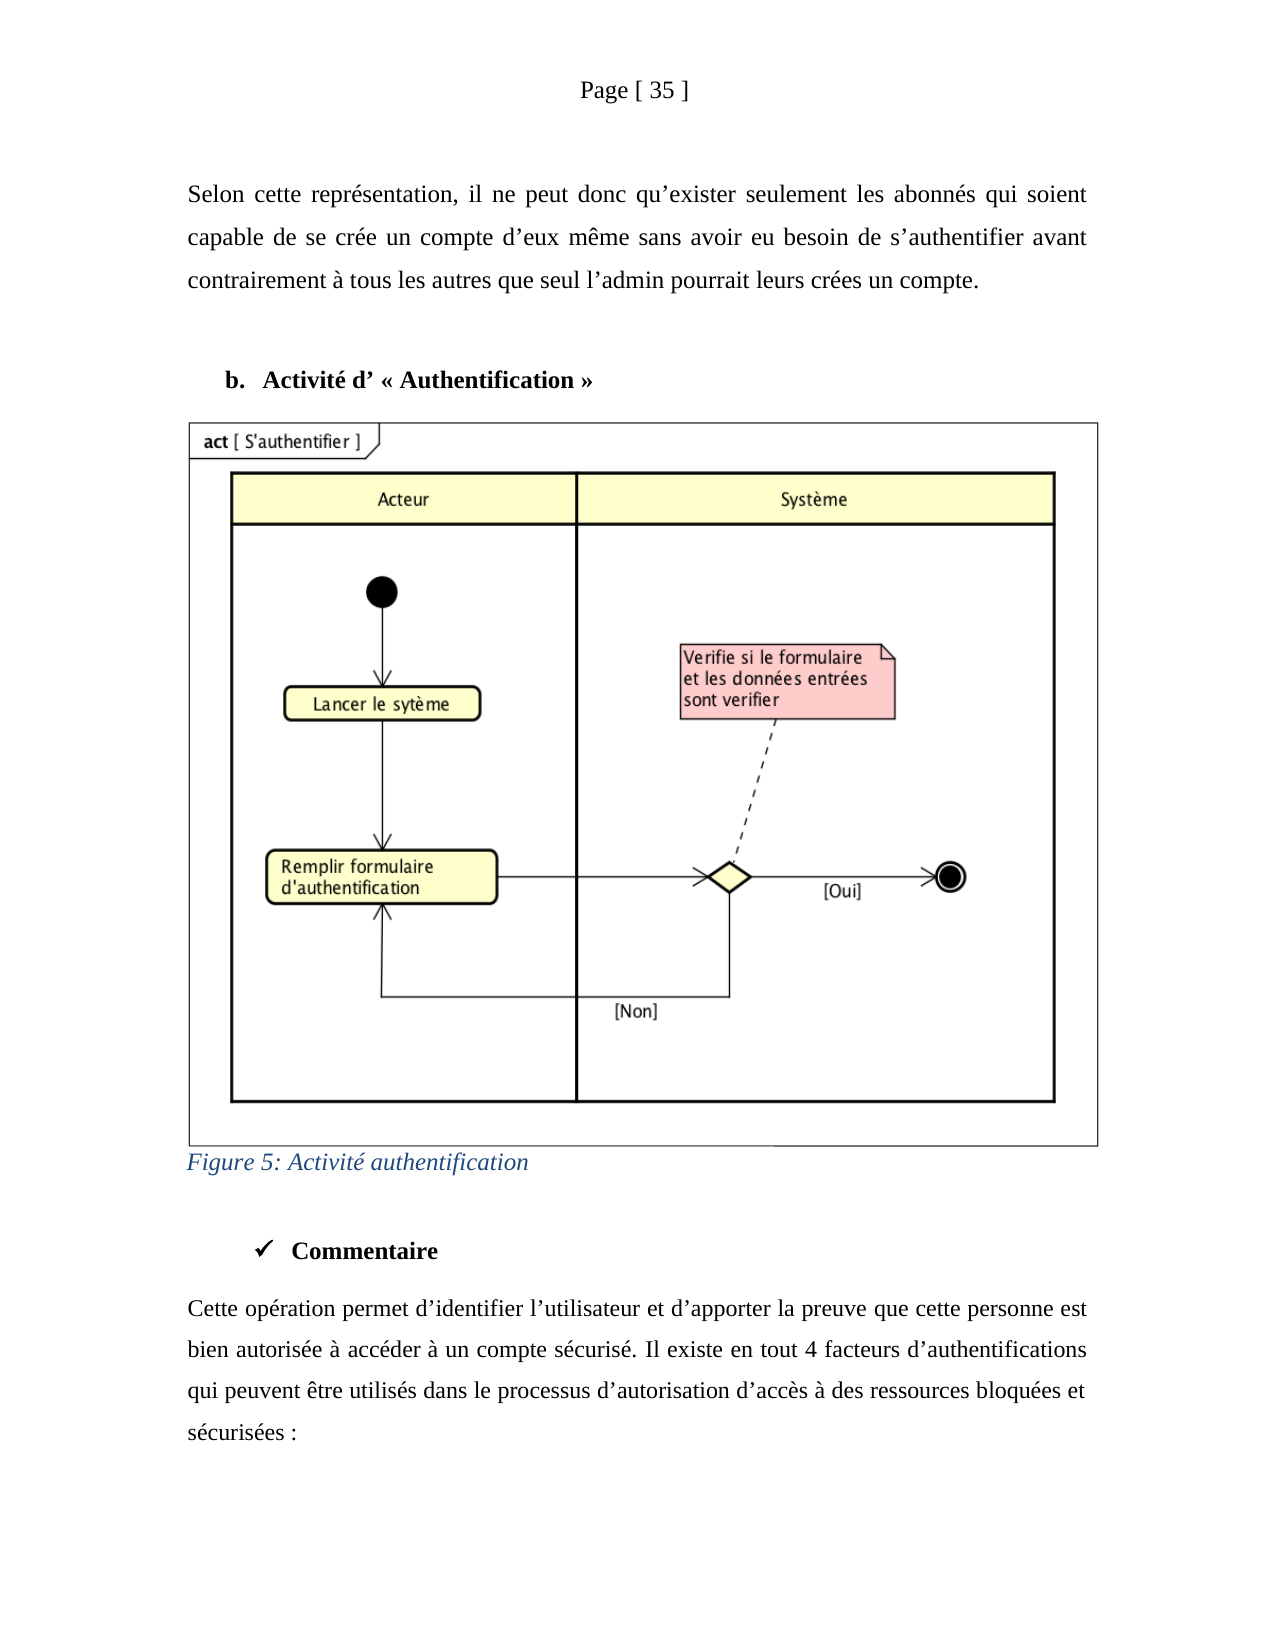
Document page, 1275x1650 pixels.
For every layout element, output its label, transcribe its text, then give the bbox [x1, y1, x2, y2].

text Selon cette représentation, il ne peut donc qu’exister seulement les abonnés qui soient capable de se crée un compte d’eux même sans avoir eu besoin de s’authentifier avant contrairement à tous les autres que seul l’admin pourrait leurs crées un compte. [187, 179, 1087, 294]
list Commentaire [253, 1236, 1087, 1265]
picture [175, 408, 1111, 1160]
text Cette opération permet d’identifier l’utilisateur et d’apporter la preuve que cette personne est bien autorisée à accéder à un compte sécurisé. Il existe en tout 4 facteurs d’authentifications qui peuvent être utilisés dans le processus d’autorisation d’accès à des ressources bloquées et sécurisées : [187, 1341, 1087, 1445]
list Activité d’ « Authentification » [225, 366, 1087, 394]
text Cette opération permet d’identifier l’utilisateur et d’apporter la preuve que cette personne est bien autorisée à accéder à un compte sécurisé. Il existe en tout 4 facteurs d’authentifications qui peuvent être utilisés dans le processus d’autorisation d’accès à des ressources bloquées et sécurisées : [187, 1293, 1087, 1340]
